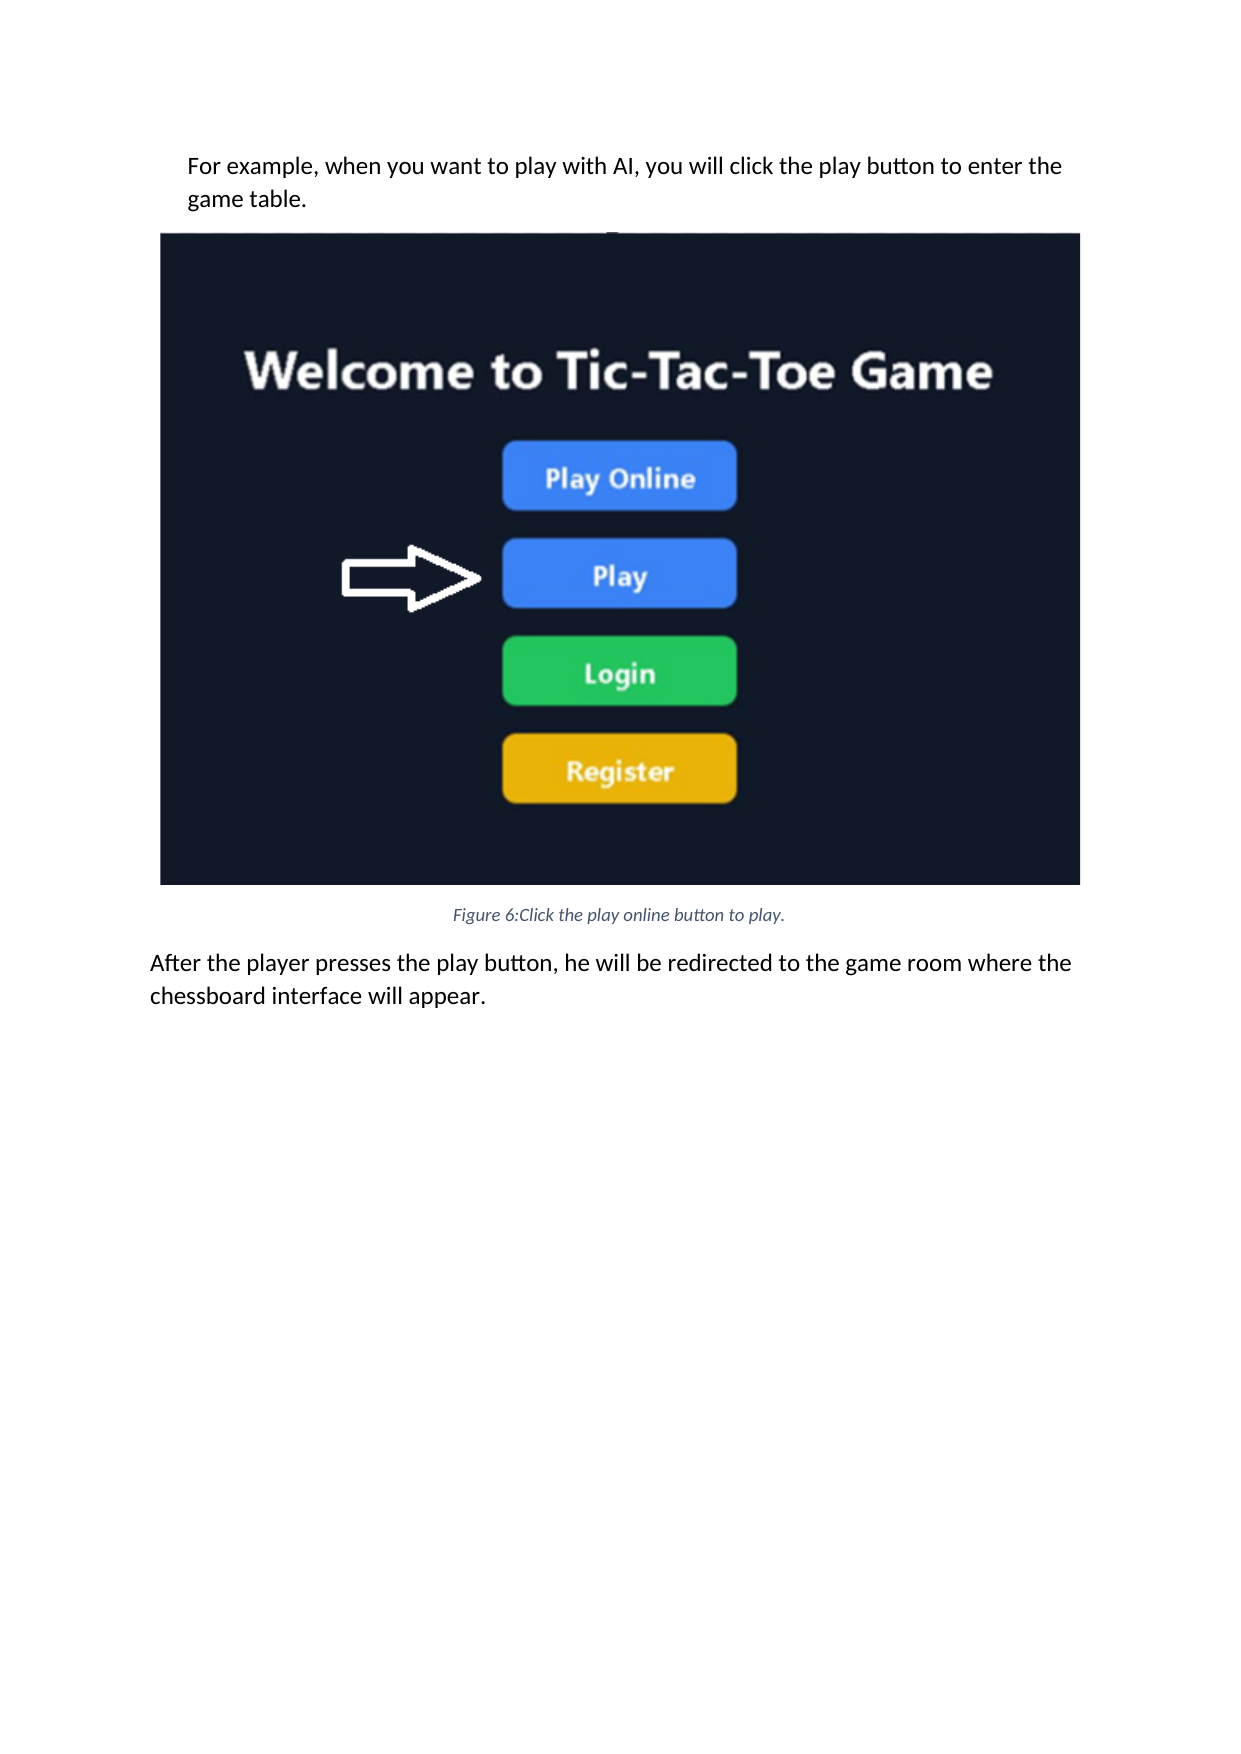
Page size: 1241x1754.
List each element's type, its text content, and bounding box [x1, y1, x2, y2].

picture [159, 232, 1081, 885]
text For example, when you want to play with AI, you will click the play button to enter the game table. [187, 150, 1090, 213]
text After the player presses the play button, he will be redirected to the game room where the chessboard interface will appear. [150, 947, 1090, 1010]
